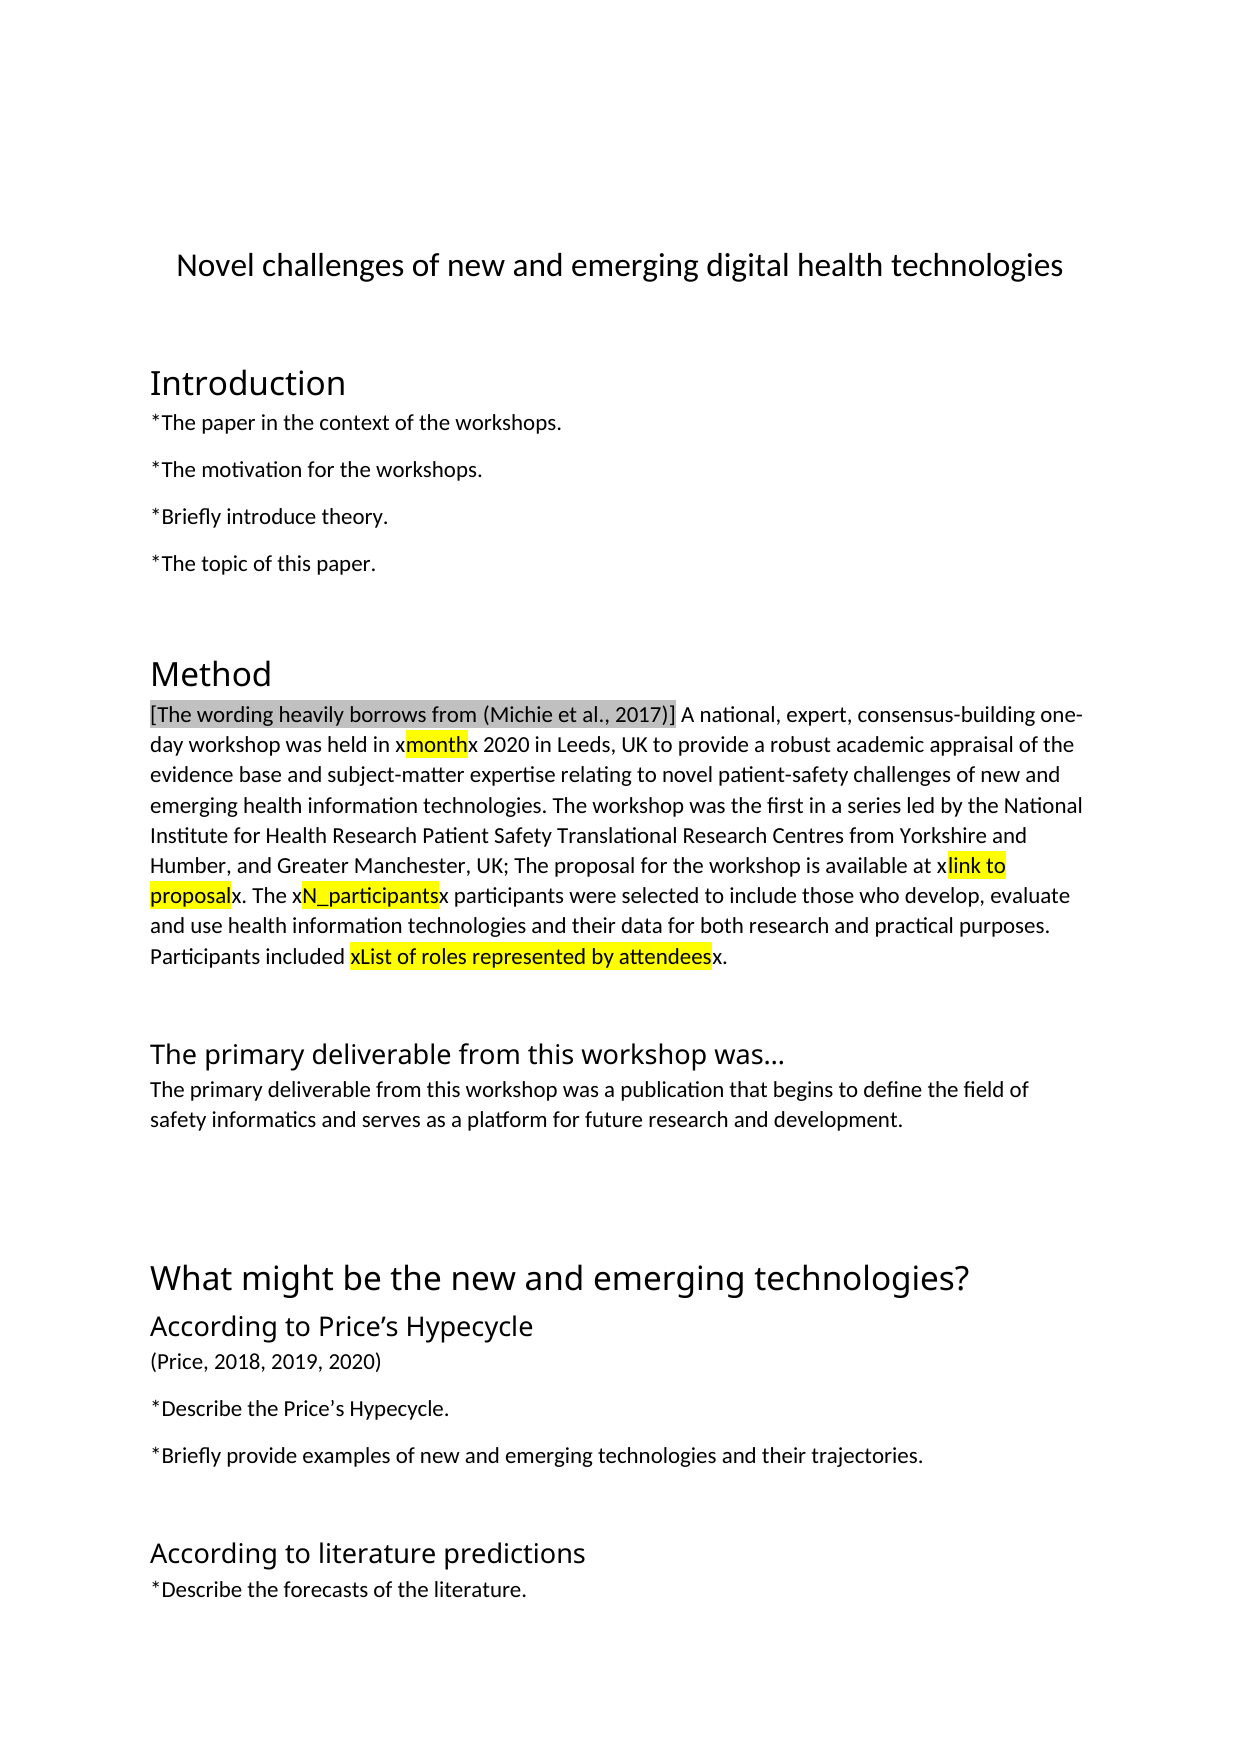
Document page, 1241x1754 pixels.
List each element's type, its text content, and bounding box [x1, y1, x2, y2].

text [The wording heavily borrows from (Michie et al., 2017)] A national, expert, consensus-building one-day workshop was held in xmonthx 2020 in Leeds, UK to provide a robust academic appraisal of the evidence base and subject-matter expertise relating to novel patient-safety challenges of new and emerging health information technologies. The workshop was the first in a series led by the National Institute for Health Research Patient Safety Translational Research Centres from Yorkshire and Humber, and Greater Manchester, UK; The proposal for the workshop is available at xlink to proposalx. The xN_participantsx participants were selected to include those who develop, evaluate and use health information technologies and their data for both research and practical purposes. Participants included xList of roles represented by attendeesx. [150, 700, 1090, 970]
subtitle The primary deliverable from this workshop was… [150, 1036, 1090, 1072]
subtitle Introduction [150, 359, 1090, 405]
text *The paper in the context of the workshops. [150, 408, 1090, 437]
text *Briefly introduce theory. [150, 502, 1090, 530]
subtitle According to literature predictions [150, 1535, 1090, 1572]
subtitle Method [150, 651, 1090, 697]
text The primary deliverable from this workshop was a publication that begins to define the field of safety informatics and serves as a platform for future research and development. [150, 1075, 1090, 1134]
subtitle According to Price’s Hypecycle [150, 1308, 1090, 1344]
subtitle What might be the new and emerging technologies? [150, 1254, 1090, 1300]
text (Price, 2018, 2019, 2020) [150, 1347, 1090, 1376]
text *Briefly provide examples of new and emerging technologies and their trajectories. [150, 1441, 1090, 1469]
text *The topic of this paper. [150, 549, 1090, 577]
text *Describe the Price’s Hypecycle. [150, 1394, 1090, 1422]
text Novel challenges of new and emerging digital health technologies [150, 244, 1090, 284]
text *Describe the forecasts of the literature. [150, 1575, 1090, 1603]
text *The motivation for the workshops. [150, 455, 1090, 483]
